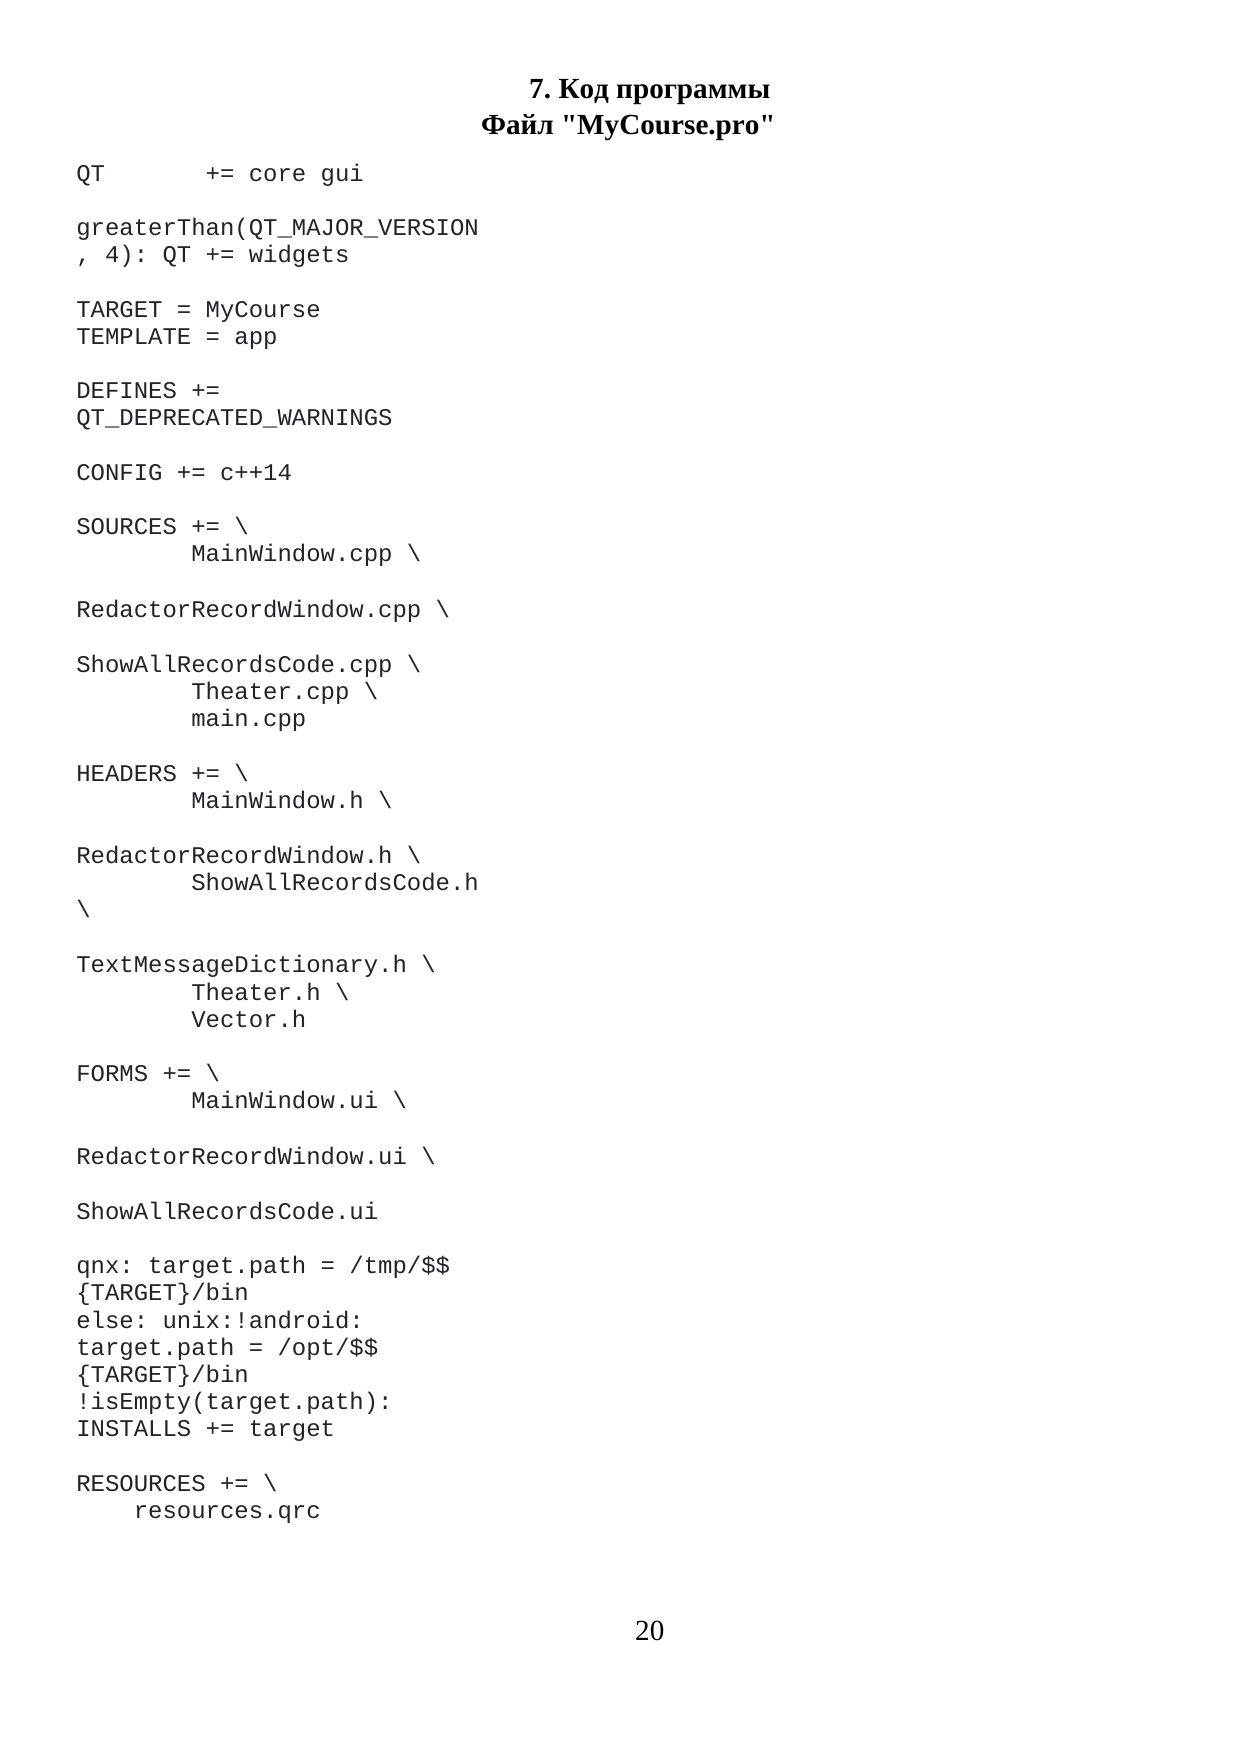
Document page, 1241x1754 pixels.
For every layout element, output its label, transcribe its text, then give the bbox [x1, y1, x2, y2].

table_cell QT += core gui greaterThan(QT_MAJOR_VERSION, 4): QT += widgets TARGET = MyCourse TEMPLATE = app DEFINES += QT_DEPRECATED_WARNINGS CONFIG += c++14 SOURCES += \ MainWindow.cpp \ RedactorRecordWindow.cpp \ ShowAllRecordsCode.cpp \ Theater.cpp \ main.cpp HEADERS += \ MainWindow.h \ RedactorRecordWindow.h \ ShowAllRecordsCode.h \ TextMessageDictionary.h \ Theater.h \ Vector.h FORMS += \ MainWindow.ui \ RedactorRecordWindow.ui \ ShowAllRecordsCode.ui qnx: target.path = /tmp/$${TARGET}/bin else: unix:!android: target.path = /opt/$${TARGET}/bin !isEmpty(target.path): INSTALLS += target RESOURCES += \ resources.qrc [76, 161, 1191, 1583]
subtitle Код программы [529, 71, 1166, 104]
table_header Файл "MyCourse.pro" [76, 107, 1191, 161]
